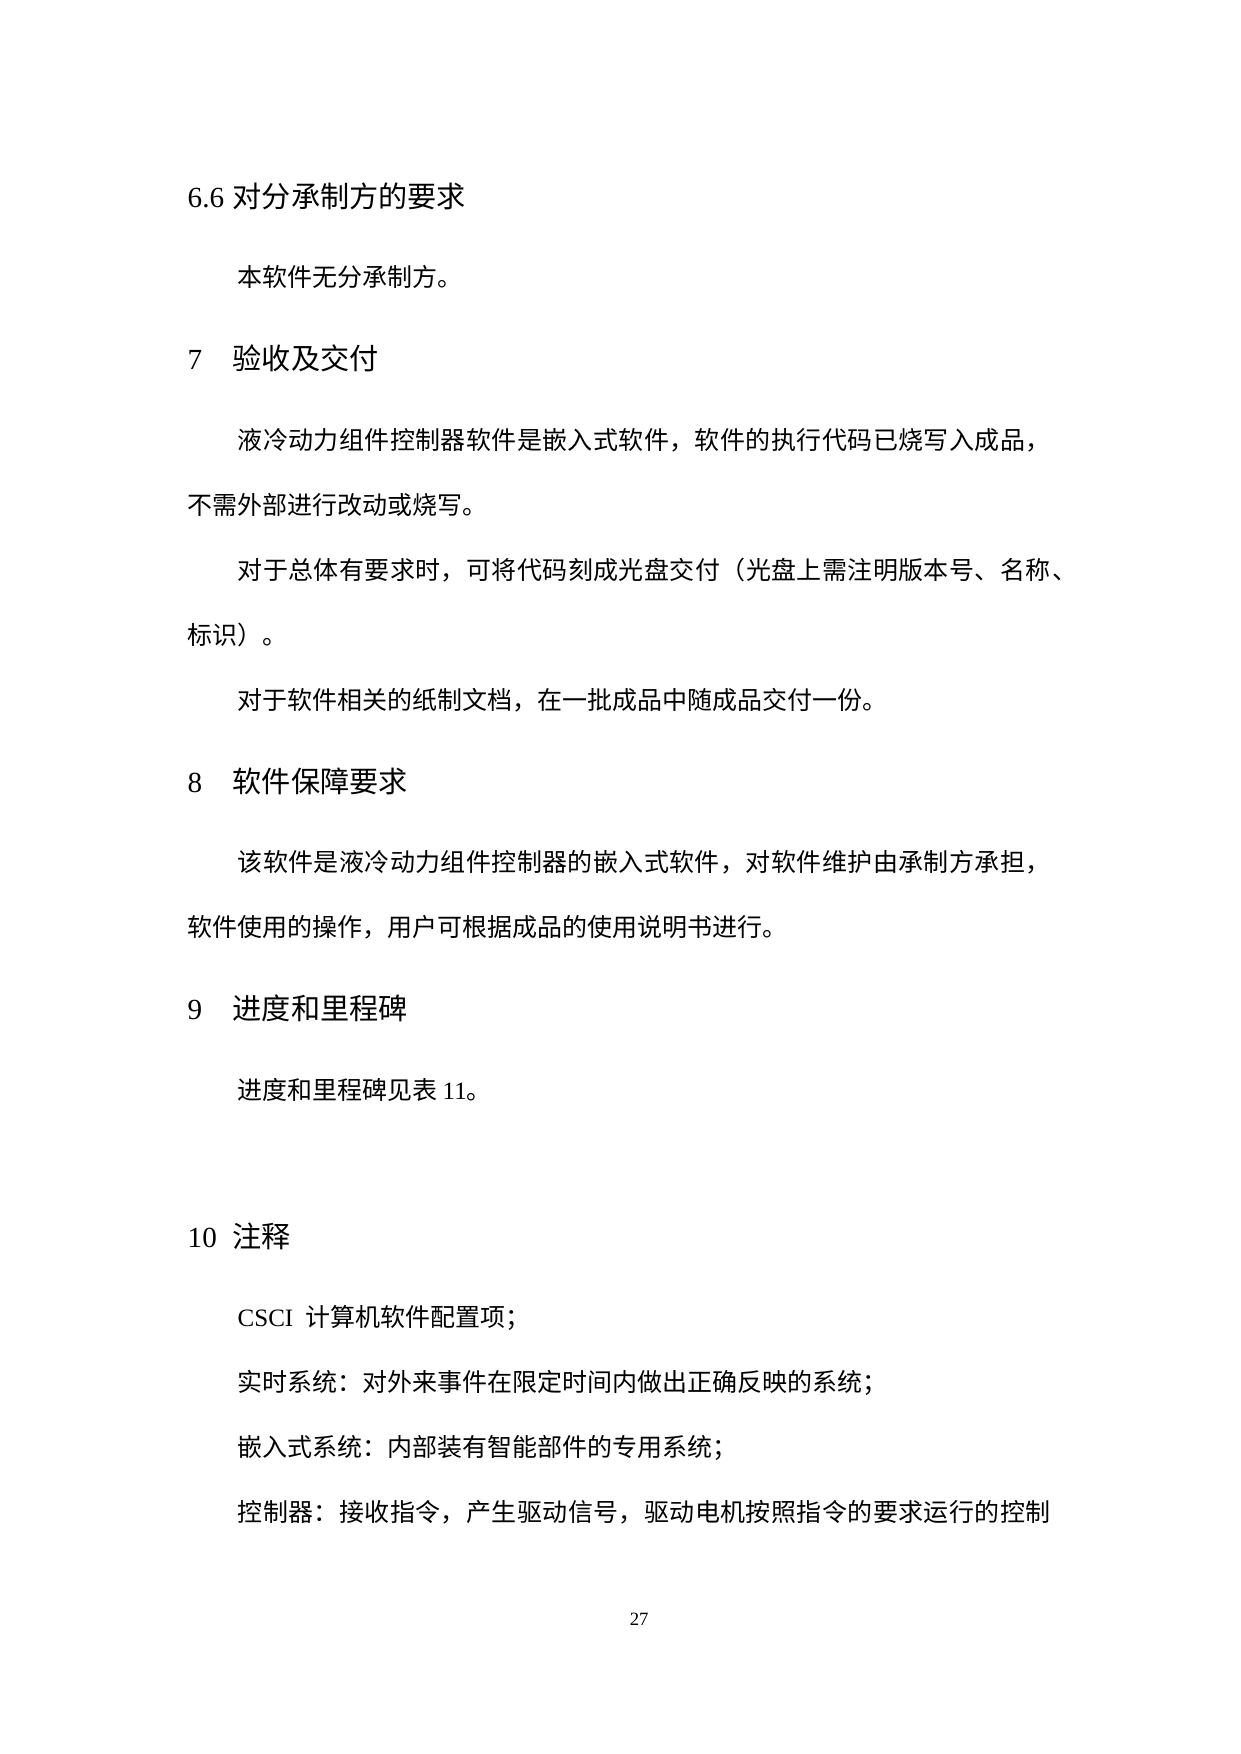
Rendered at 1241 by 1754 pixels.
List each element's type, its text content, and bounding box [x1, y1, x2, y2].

subtitle 进度和里程碑 [187, 974, 1053, 1039]
subtitle 注释 [187, 1202, 1053, 1267]
subtitle 验收及交付 [187, 324, 1053, 389]
text CSCI 计算机软件配置项； [187, 1283, 1053, 1348]
text 进度和里程碑见表11。 [187, 1056, 1053, 1121]
text 该软件是液冷动力组件控制器的嵌入式软件，对软件维护由承制方承担，软件使用的操作，用户可根据成品的使用说明书进行。 [187, 828, 1053, 958]
subtitle 软件保障要求 [187, 747, 1053, 812]
text 实时系统：对外来事件在限定时间内做出正确反映的系统； [187, 1348, 1053, 1413]
text 液冷动力组件控制器软件是嵌入式软件，软件的执行代码已烧写入成品，不需外部进行改动或烧写。 [187, 406, 1053, 536]
subtitle 对分承制方的要求 [187, 162, 1053, 227]
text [187, 1478, 1053, 1543]
text 对于软件相关的纸制文档，在一批成品中随成品交付一份。 [187, 666, 1053, 731]
text 本软件无分承制方。 [187, 243, 1053, 308]
text 对于总体有要求时，可将代码刻成光盘交付（光盘上需注明版本号、名称、标识）。 [187, 536, 1053, 666]
text 嵌入式系统：内部装有智能部件的专用系统； [187, 1413, 1053, 1478]
